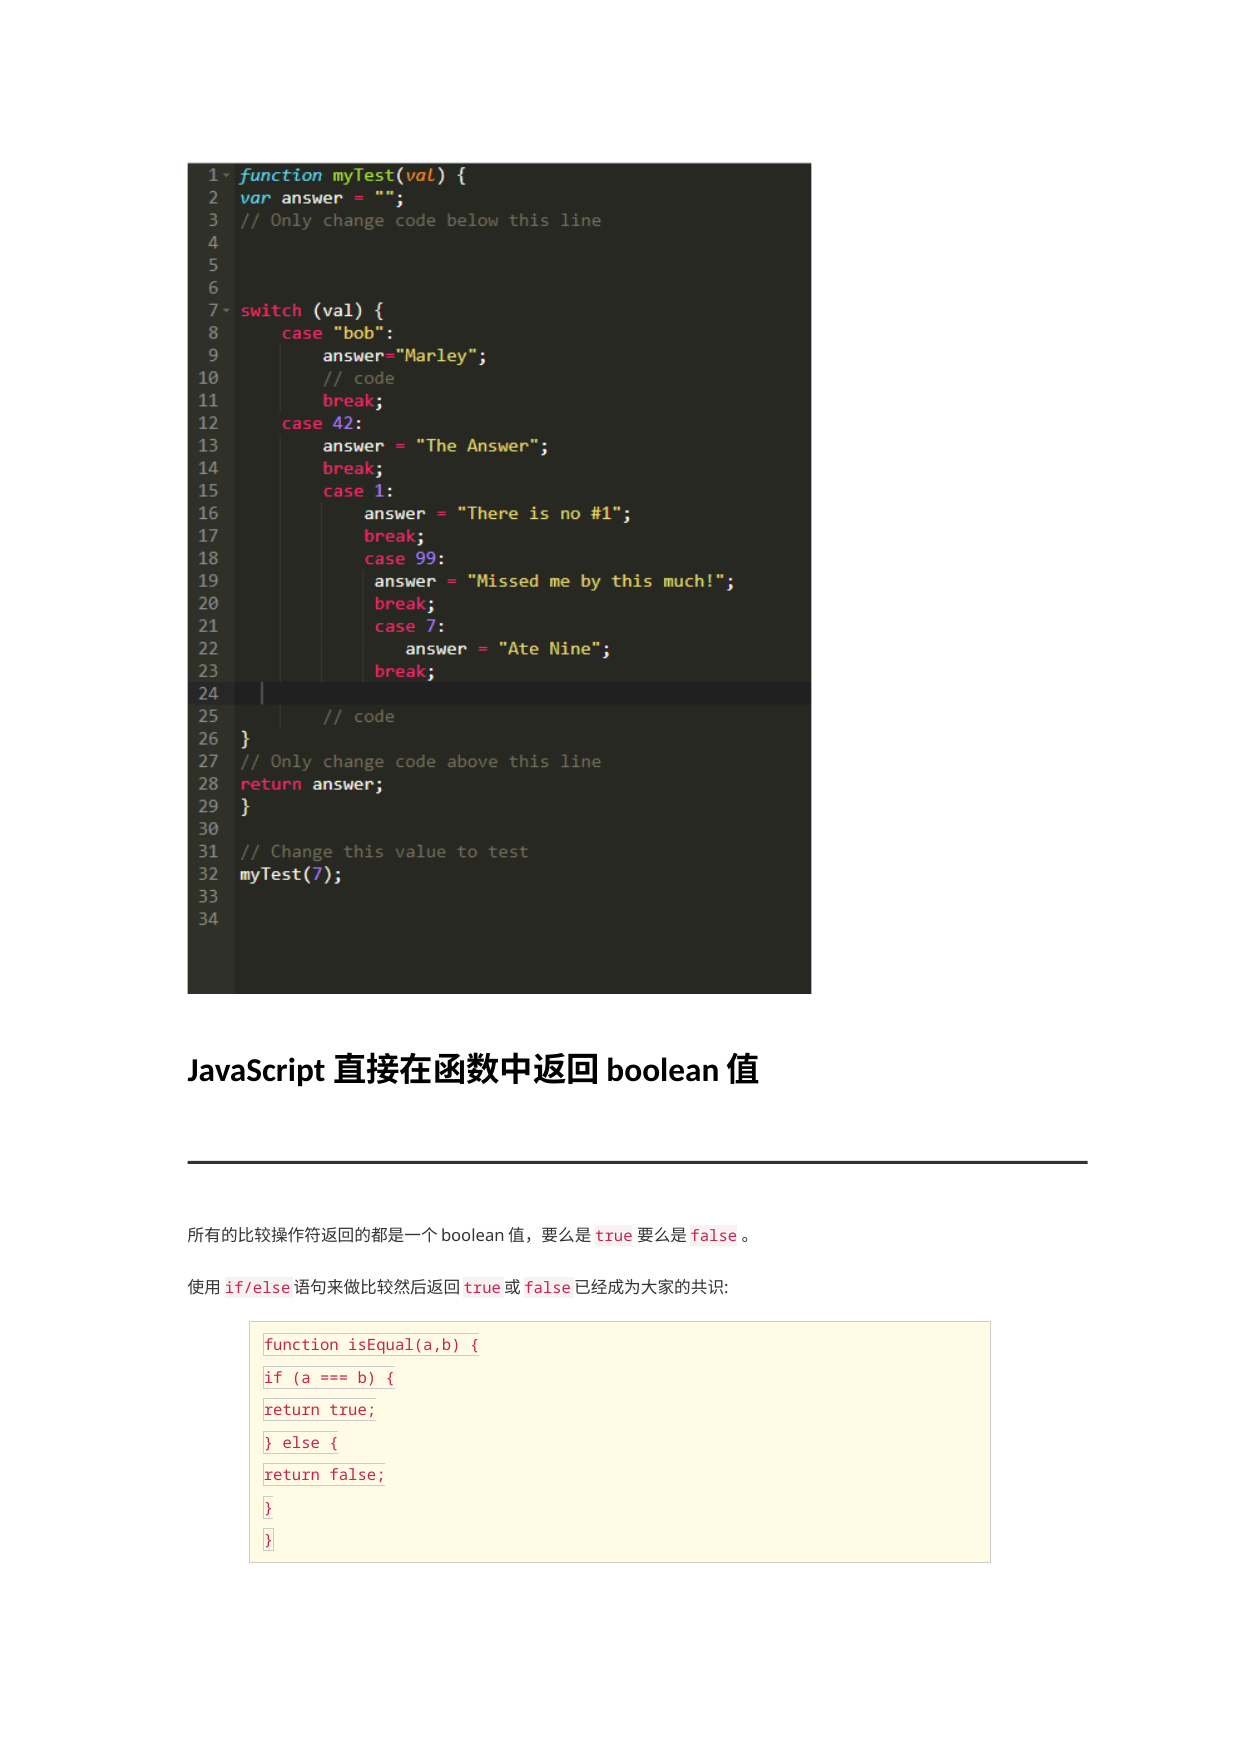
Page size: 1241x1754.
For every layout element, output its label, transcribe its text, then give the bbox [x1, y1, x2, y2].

text 使用 if/else语句来做比较然后返回true或false已经成为大家的共识: [187, 1270, 1053, 1302]
picture [187, 162, 812, 994]
text 所有的比较操作符返回的都是一个boolean值，要么是 true 要么是false 。 [187, 1218, 1053, 1251]
text function isEqual(a,b) { if (a === b) { return true; } else { return false; } } [250, 1322, 990, 1562]
subtitle JavaScript 直接在函数中返回boolean值 [187, 1034, 1053, 1099]
